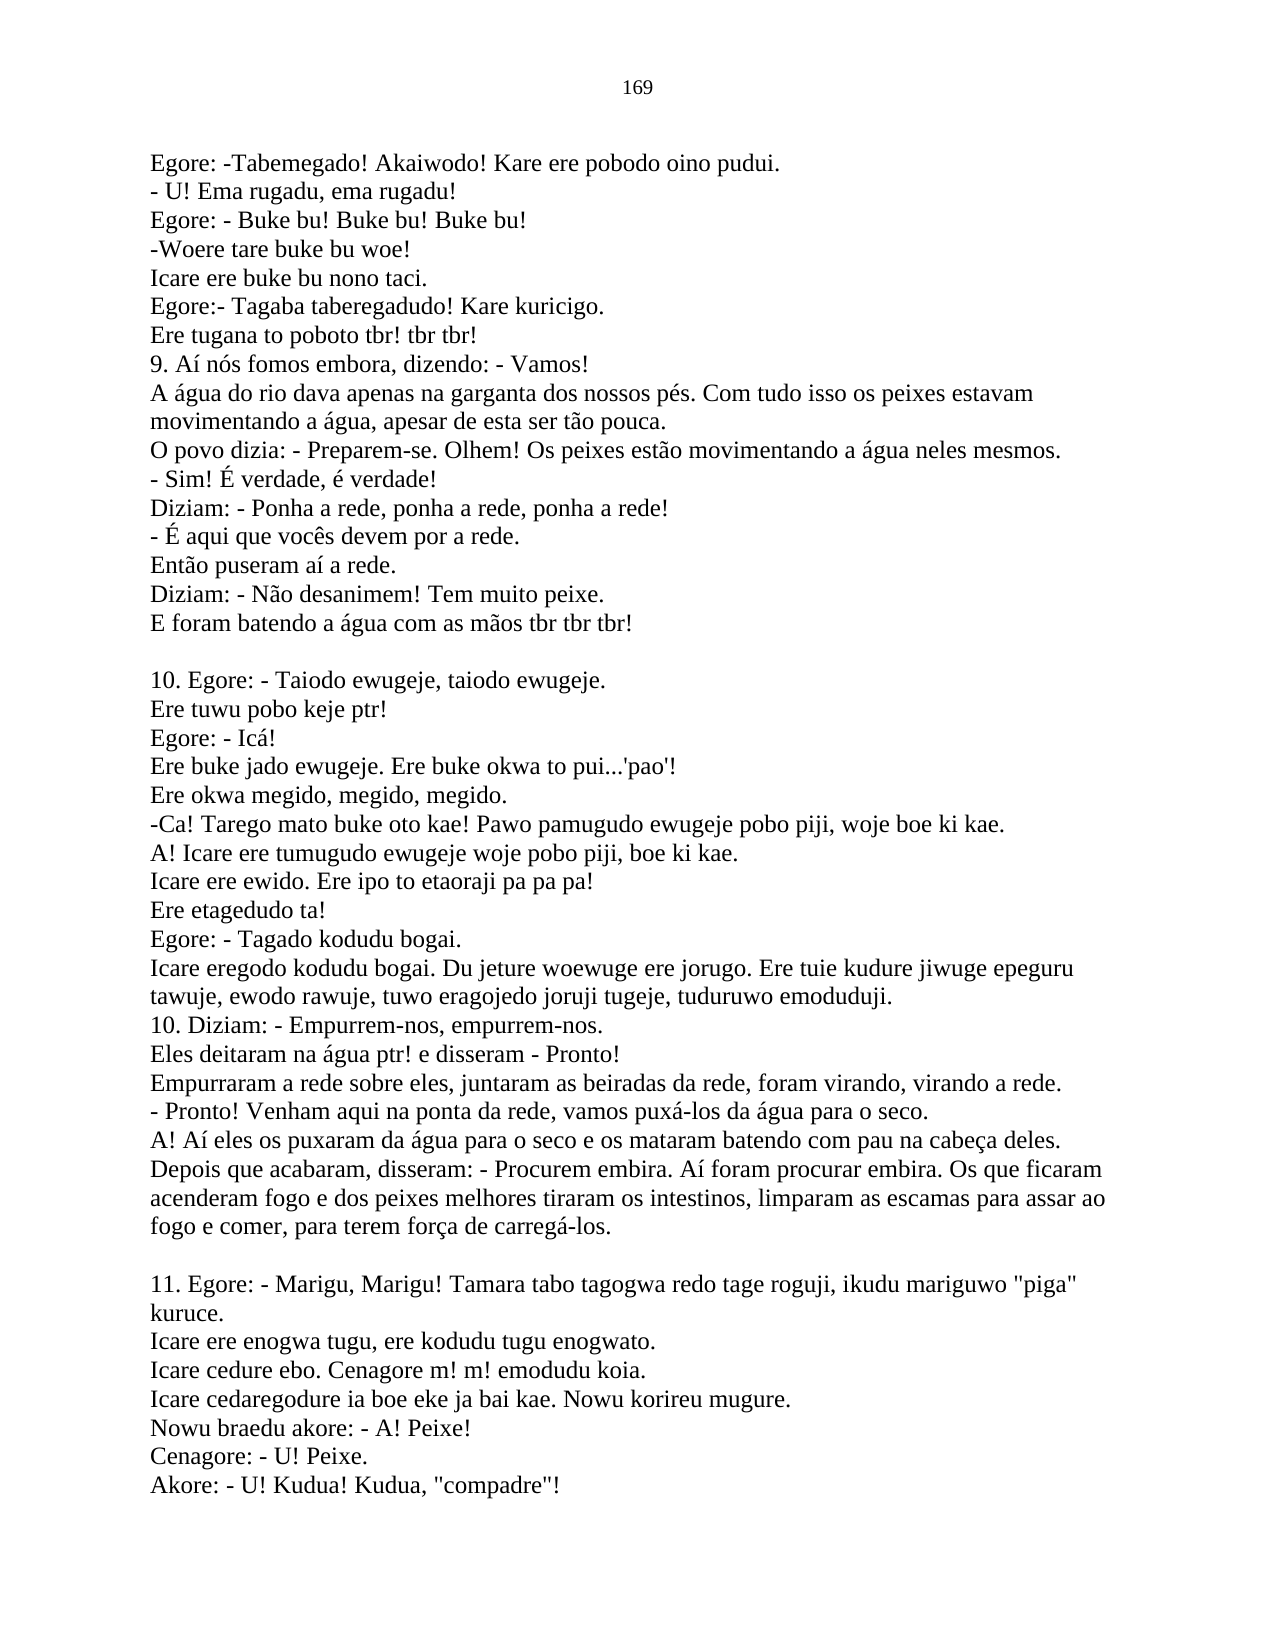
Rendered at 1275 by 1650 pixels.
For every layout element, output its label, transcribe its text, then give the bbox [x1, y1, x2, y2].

text Egore: -Tabemegado! Akaiwodo! Kare ere pobodo oino pudui. [150, 148, 1125, 176]
text Cenagore: - U! Peixe. [150, 1441, 1125, 1470]
text 10. Diziam: - Empurrem-nos, empurrem-nos. [150, 1010, 1125, 1039]
text Depois que acabaram, disseram: - Procurem embira. Aí foram procurar embira. Os que ficaram acenderam fogo e dos peixes melhores tiraram os intestinos, limparam as escamas para assar ao fogo e comer, para terem força de carregá-los. [150, 1154, 1125, 1240]
text Ere buke jado ewugeje. Ere buke okwa to pui...'pao'! [150, 751, 1125, 780]
text Diziam: - Ponha a rede, ponha a rede, ponha a rede! [150, 493, 1125, 521]
text Ere etagedudo ta! [150, 895, 1125, 924]
text A! Icare ere tumugudo ewugeje woje pobo piji, boe ki kae. [150, 838, 1125, 866]
text Icare eregodo kodudu bogai. Du jeture woewuge ere jorugo. Ere tuie kudure jiwuge epeguru tawuje, ewodo rawuje, tuwo eragojedo joruji tugeje, tuduruwo emoduduji. [150, 953, 1125, 1010]
text Ere okwa megido, megido, megido. [150, 780, 1125, 809]
text -Woere tare buke bu woe! [150, 234, 1125, 263]
text E foram batendo a água com as mãos tbr tbr tbr! [150, 608, 1125, 636]
text Icare ere buke bu nono taci. [150, 263, 1125, 291]
text Ere tuwu pobo keje ptr! [150, 694, 1125, 723]
text Icare ere enogwa tugu, ere kodudu tugu enogwato. [150, 1326, 1125, 1355]
text Então puseram aí a rede. [150, 550, 1125, 579]
text - U! Ema rugadu, ema rugadu! [150, 176, 1125, 205]
text Icare cedure ebo. Cenagore m! m! emodudu koia. [150, 1355, 1125, 1384]
text - Sim! É verdade, é verdade! [150, 464, 1125, 493]
text Nowu braedu akore: - A! Peixe! [150, 1413, 1125, 1441]
text Akore: - U! Kudua! Kudua, "compadre"! [150, 1470, 1125, 1499]
text - Pronto! Venham aqui na ponta da rede, vamos puxá-los da água para o seco. [150, 1096, 1125, 1125]
text -Ca! Tarego mato buke oto kae! Pawo pamugudo ewugeje pobo piji, woje boe ki kae. [150, 809, 1125, 838]
text Empurraram a rede sobre eles, juntaram as beiradas da rede, foram virando, virando a rede. [150, 1068, 1125, 1096]
text Icare ere ewido. Ere ipo to etaoraji pa pa pa! [150, 866, 1125, 895]
text Egore: - Buke bu! Buke bu! Buke bu! [150, 205, 1125, 234]
text A! Aí eles os puxaram da água para o seco e os mataram batendo com pau na cabeça deles. [150, 1125, 1125, 1154]
text Icare cedaregodure ia boe eke ja bai kae. Nowu korireu mugure. [150, 1384, 1125, 1413]
text 10. Egore: - Taiodo ewugeje, taiodo ewugeje. [150, 665, 1125, 694]
text A água do rio dava apenas na garganta dos nossos pés. Com tudo isso os peixes estavam movimentando a água, apesar de esta ser tão pouca. [150, 378, 1125, 435]
text Egore: - Icá! [150, 723, 1125, 751]
text 11. Egore: - Marigu, Marigu! Tamara tabo tagogwa redo tage roguji, ikudu mariguwo "piga" kuruce. [150, 1269, 1125, 1326]
text Eles deitaram na água ptr! e disseram - Pronto! [150, 1039, 1125, 1068]
text Egore: - Tagado kodudu bogai. [150, 924, 1125, 953]
text Egore:- Tagaba taberegadudo! Kare kuricigo. [150, 291, 1125, 320]
text - É aqui que vocês devem por a rede. [150, 521, 1125, 550]
text Diziam: - Não desanimem! Tem muito peixe. [150, 579, 1125, 608]
text Ere tugana to poboto tbr! tbr tbr! [150, 320, 1125, 349]
text O povo dizia: - Preparem-se. Olhem! Os peixes estão movimentando a água neles mesmos. [150, 435, 1125, 464]
text 9. Aí nós fomos embora, dizendo: - Vamos! [150, 349, 1125, 378]
